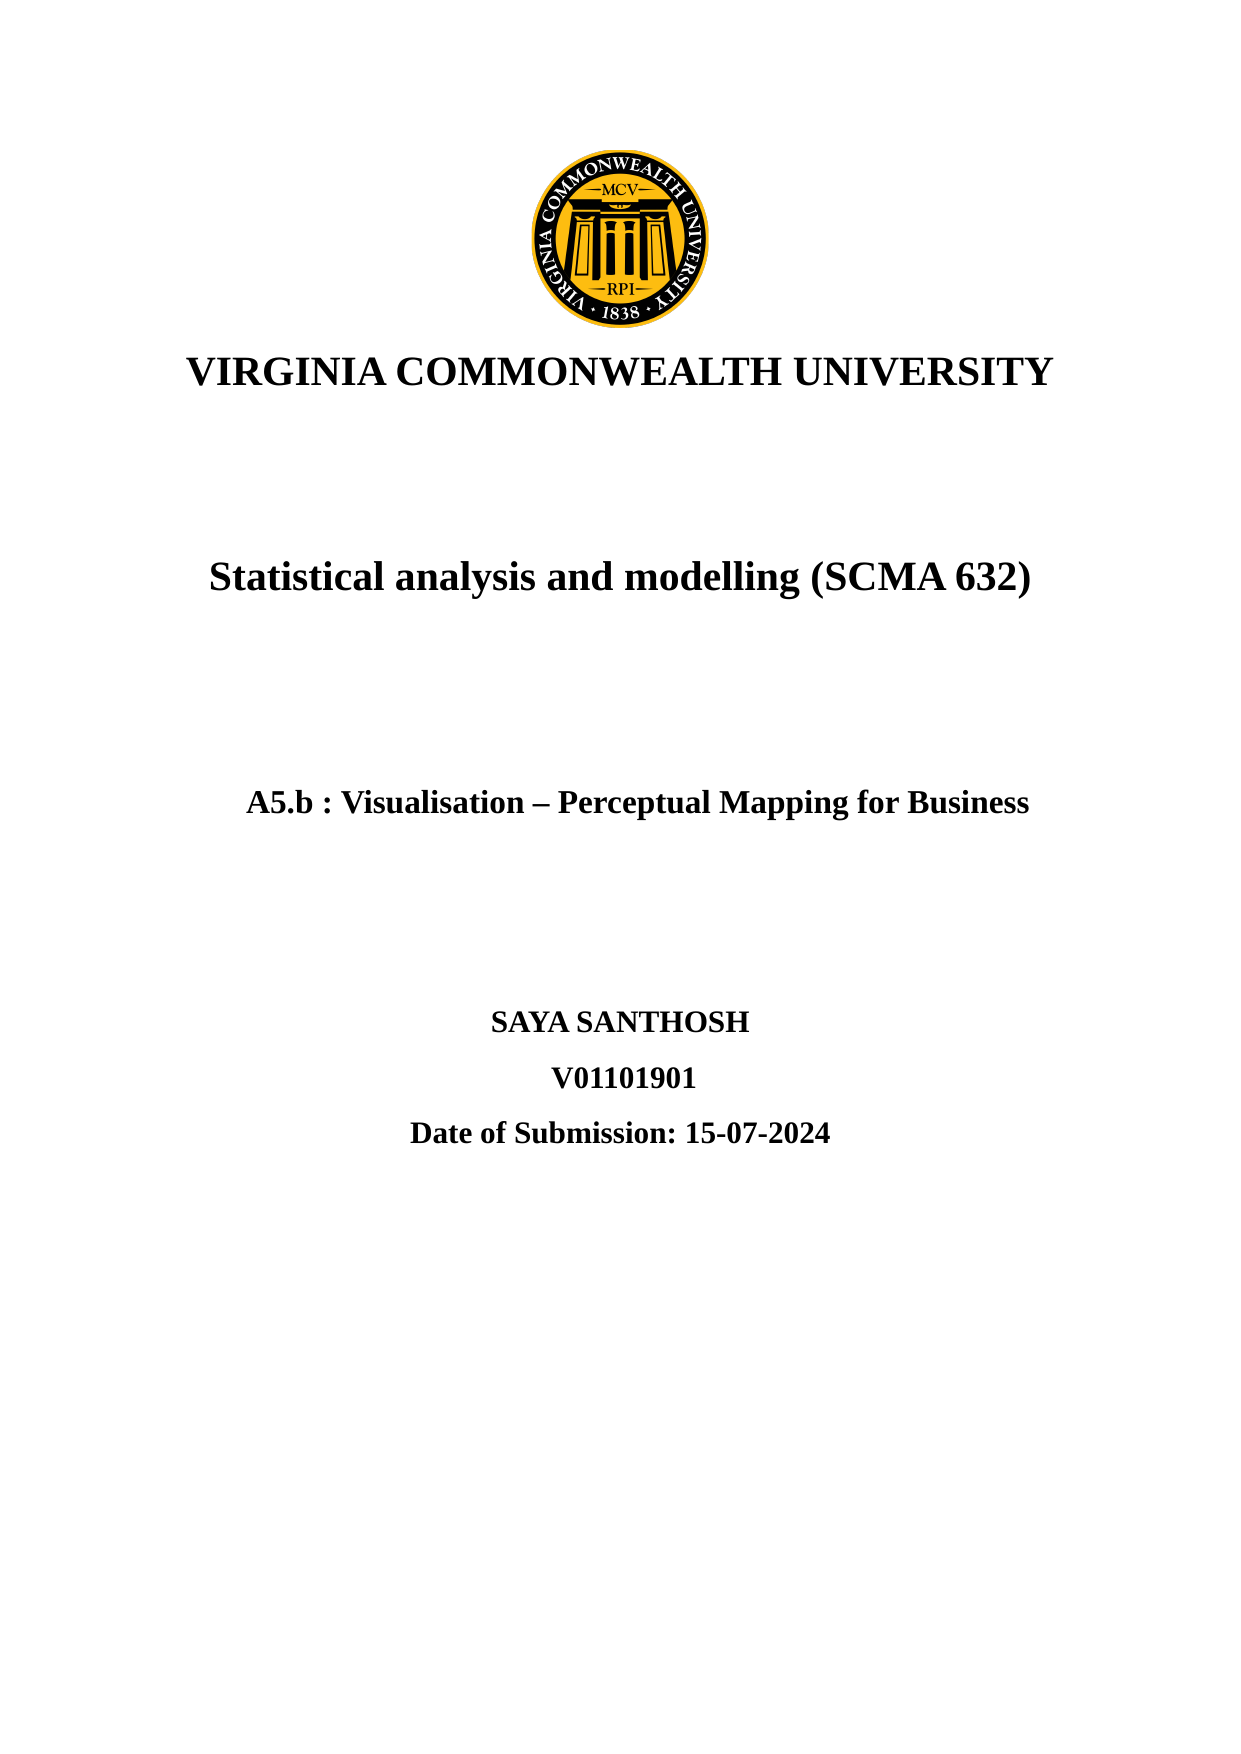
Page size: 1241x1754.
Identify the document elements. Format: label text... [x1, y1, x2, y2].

text Statistical analysis and modelling (SCMA 632) [150, 551, 1090, 599]
text SAYA SANTHOSH [150, 1003, 1090, 1039]
picture [531, 150, 709, 328]
text VIRGINIA COMMONWEALTH UNIVERSITY [150, 346, 1090, 394]
text A5.b : Visualisation – Perceptual Mapping for Business [150, 782, 1090, 821]
text V01101901 [150, 1059, 1090, 1095]
text Date of Submission: 15-07-2024 [150, 1114, 1090, 1150]
